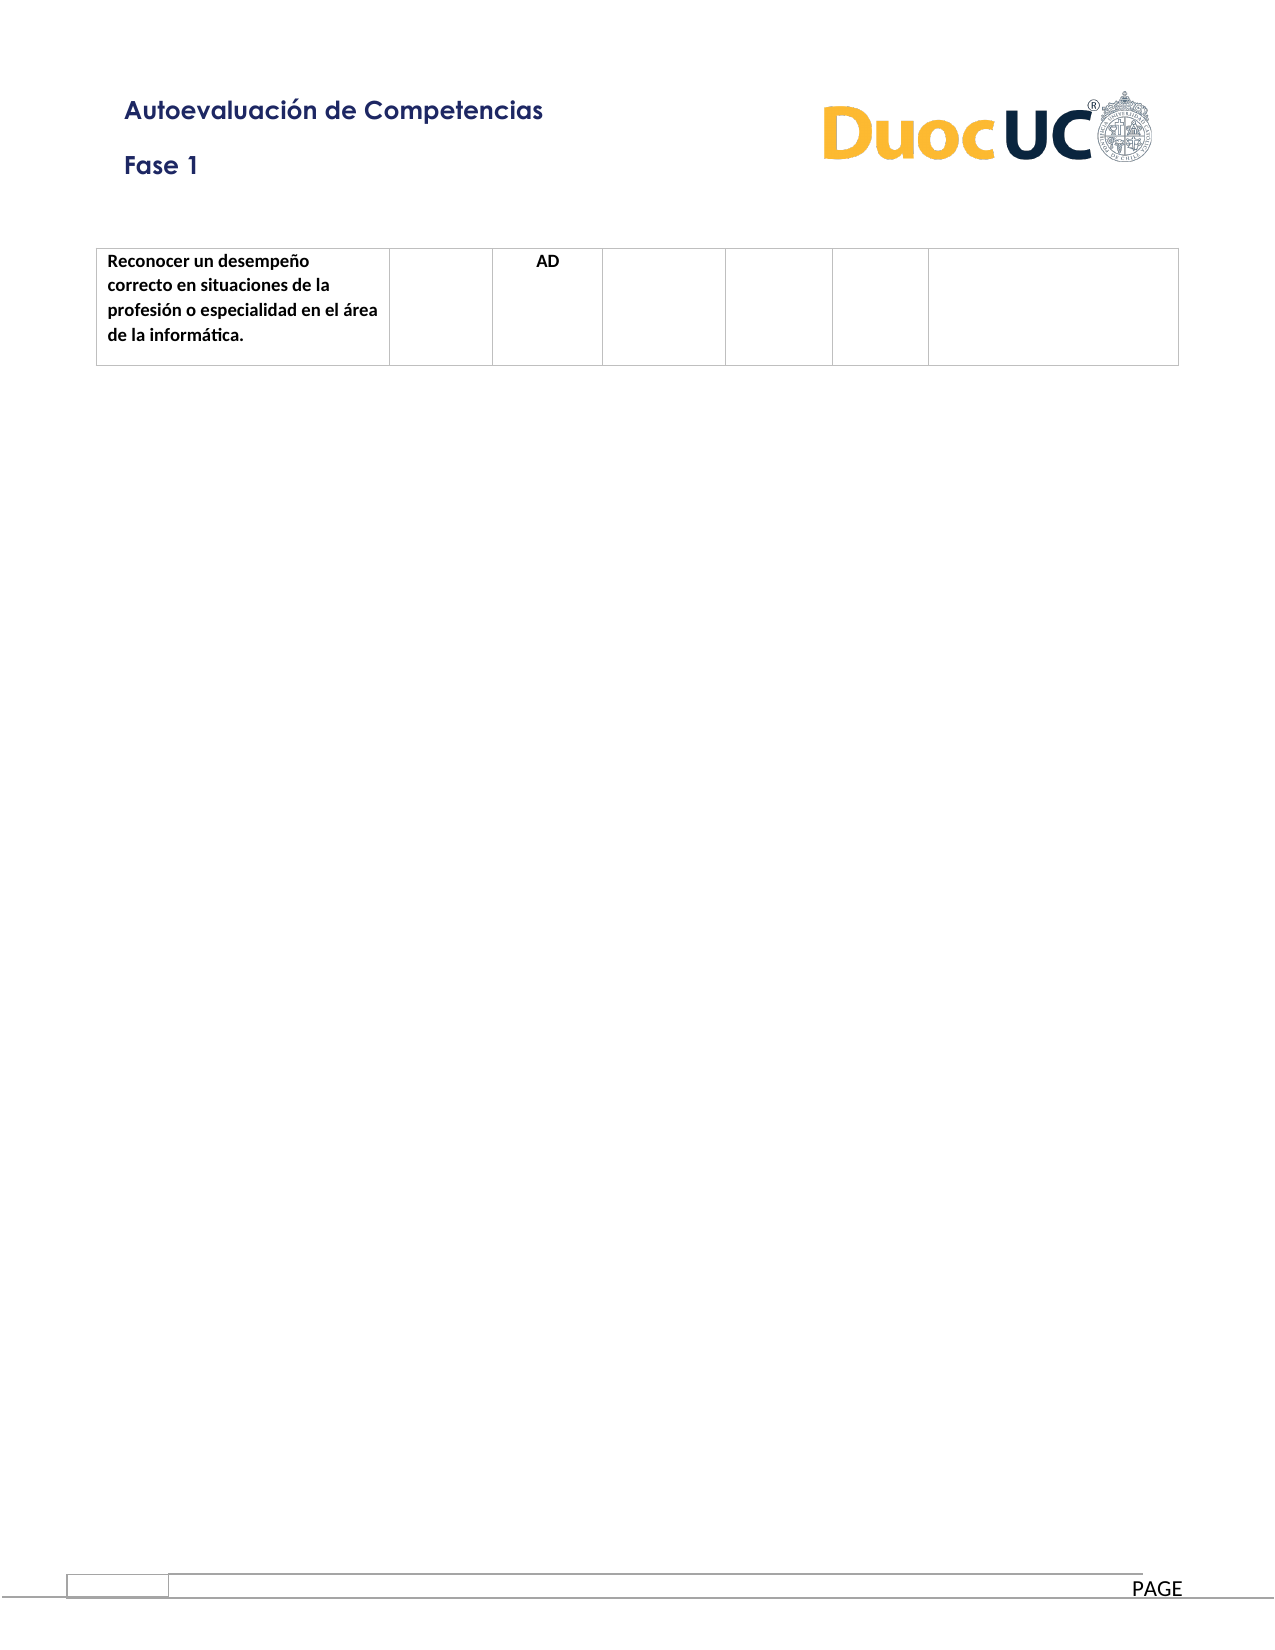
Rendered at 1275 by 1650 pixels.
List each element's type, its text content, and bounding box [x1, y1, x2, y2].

table_cell Reconocer un desempeño correcto en situaciones de la profesión o especialidad en el área de la informática. [97, 249, 389, 364]
table_cell [390, 249, 492, 364]
table_cell [726, 249, 832, 364]
table_cell AD [493, 249, 602, 364]
table_cell [929, 249, 1178, 364]
table_cell [603, 249, 725, 364]
picture [824, 91, 1152, 162]
table_cell [833, 249, 928, 364]
